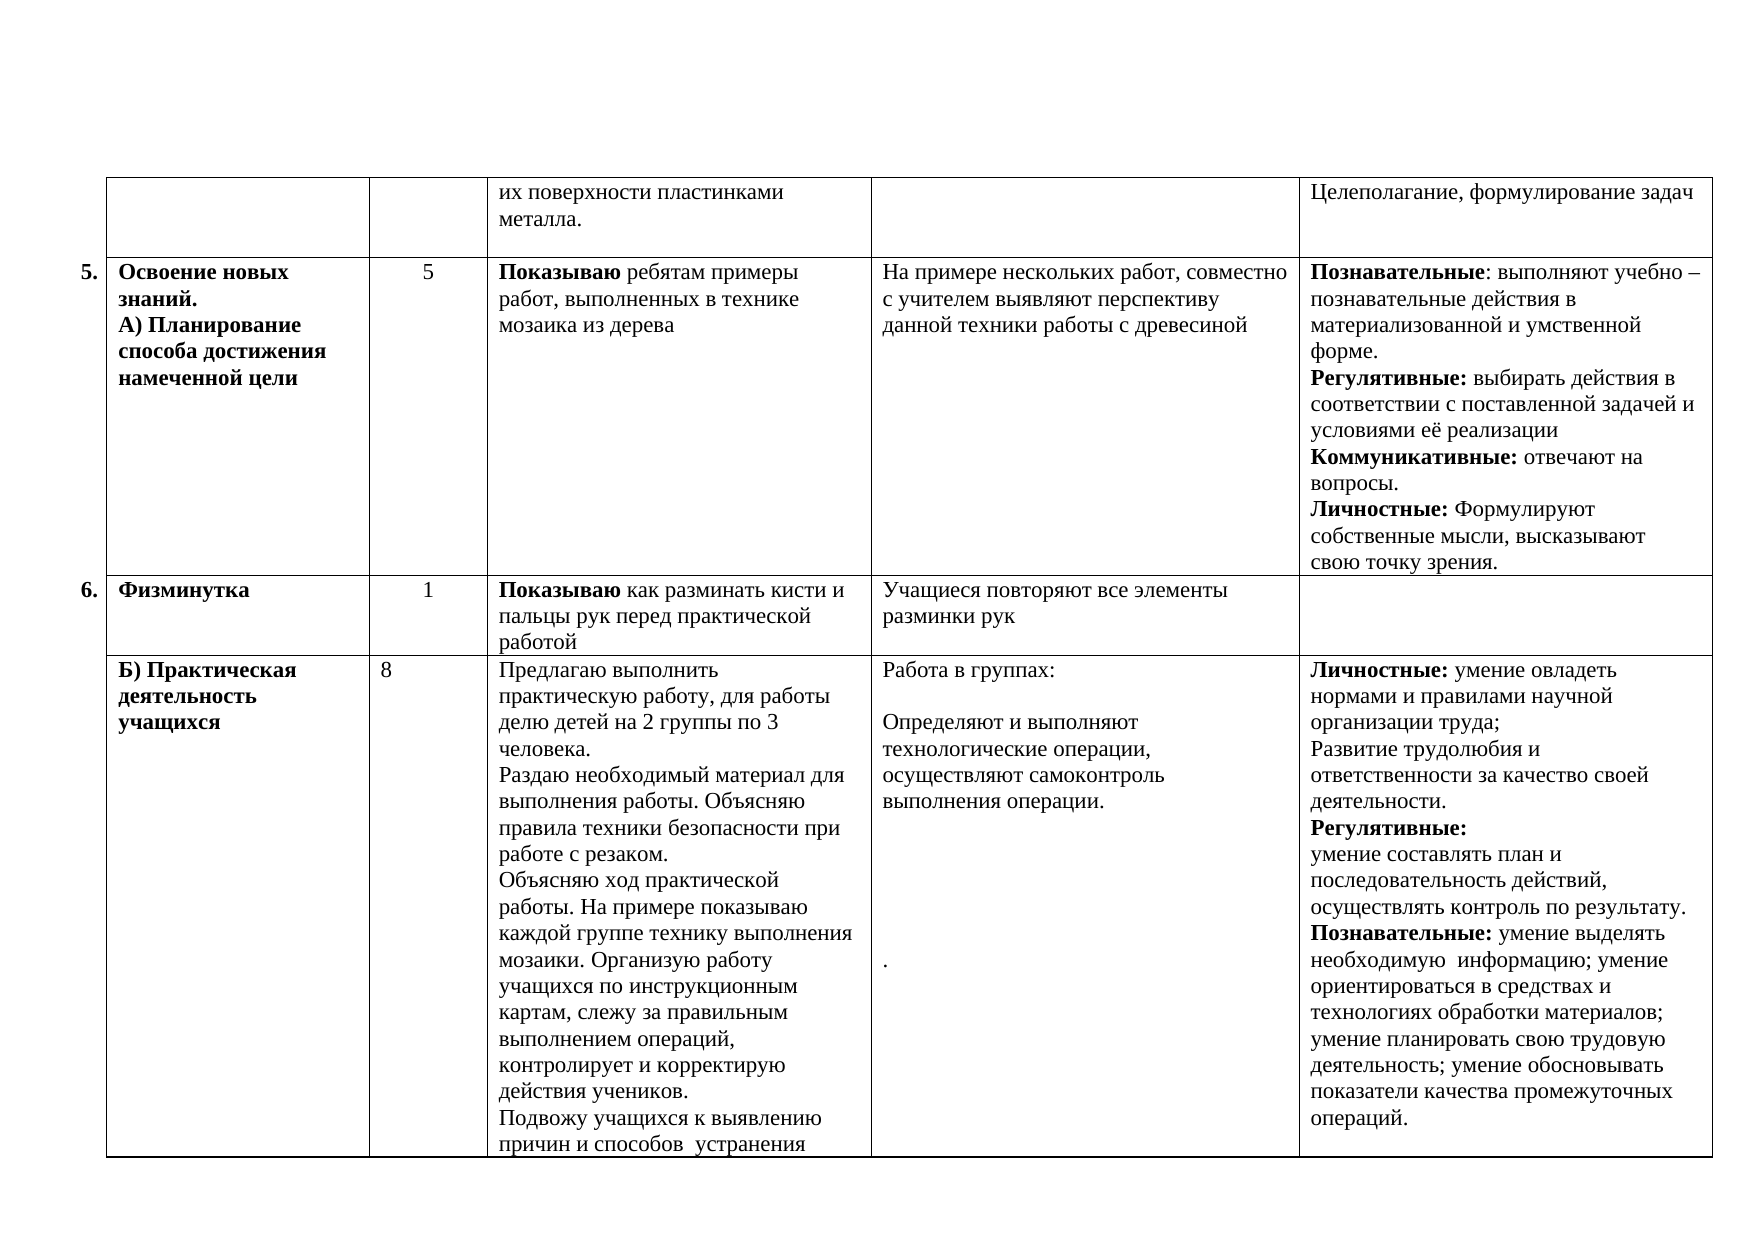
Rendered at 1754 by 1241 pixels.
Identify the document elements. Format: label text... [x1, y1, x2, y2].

table_cell 8 [370, 656, 487, 1156]
table_cell [1300, 576, 1712, 655]
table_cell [1300, 656, 1712, 1156]
table_cell Познавательные: выполняют учебно – познавательные действия в материализованной и умственной форме. Регулятивные: выбирать действия в соответствии с поставленной задачей и условиями её реализации Коммуникативные: отвечают на вопросы. Личностные: Формулируют собственные мысли, высказывают свою точку зрения. [1300, 258, 1712, 574]
table_cell 5 [370, 178, 487, 257]
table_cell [872, 656, 1299, 1156]
table_cell Учащиеся повторяют все элементы разминки рук [872, 576, 1299, 655]
table_cell 1 [370, 576, 487, 655]
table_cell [488, 656, 871, 1156]
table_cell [107, 656, 369, 1156]
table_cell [107, 178, 369, 257]
table_cell 5 [370, 258, 487, 574]
table_cell Показываю ребятам примеры работ, выполненных в технике мозаика из дерева [488, 258, 871, 574]
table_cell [1300, 178, 1712, 257]
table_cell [488, 178, 871, 257]
table_cell Показываю как разминать кисти и пальцы рук перед практической работой [488, 576, 871, 655]
table_cell Освоение новых знаний. А) Планирование способа достижения намеченной цели [107, 258, 369, 574]
table_cell На примере нескольких работ, совместно с учителем выявляют перспективу данной техники работы с древесиной [872, 258, 1299, 574]
table_cell Физминутка [107, 576, 369, 655]
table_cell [872, 178, 1299, 257]
